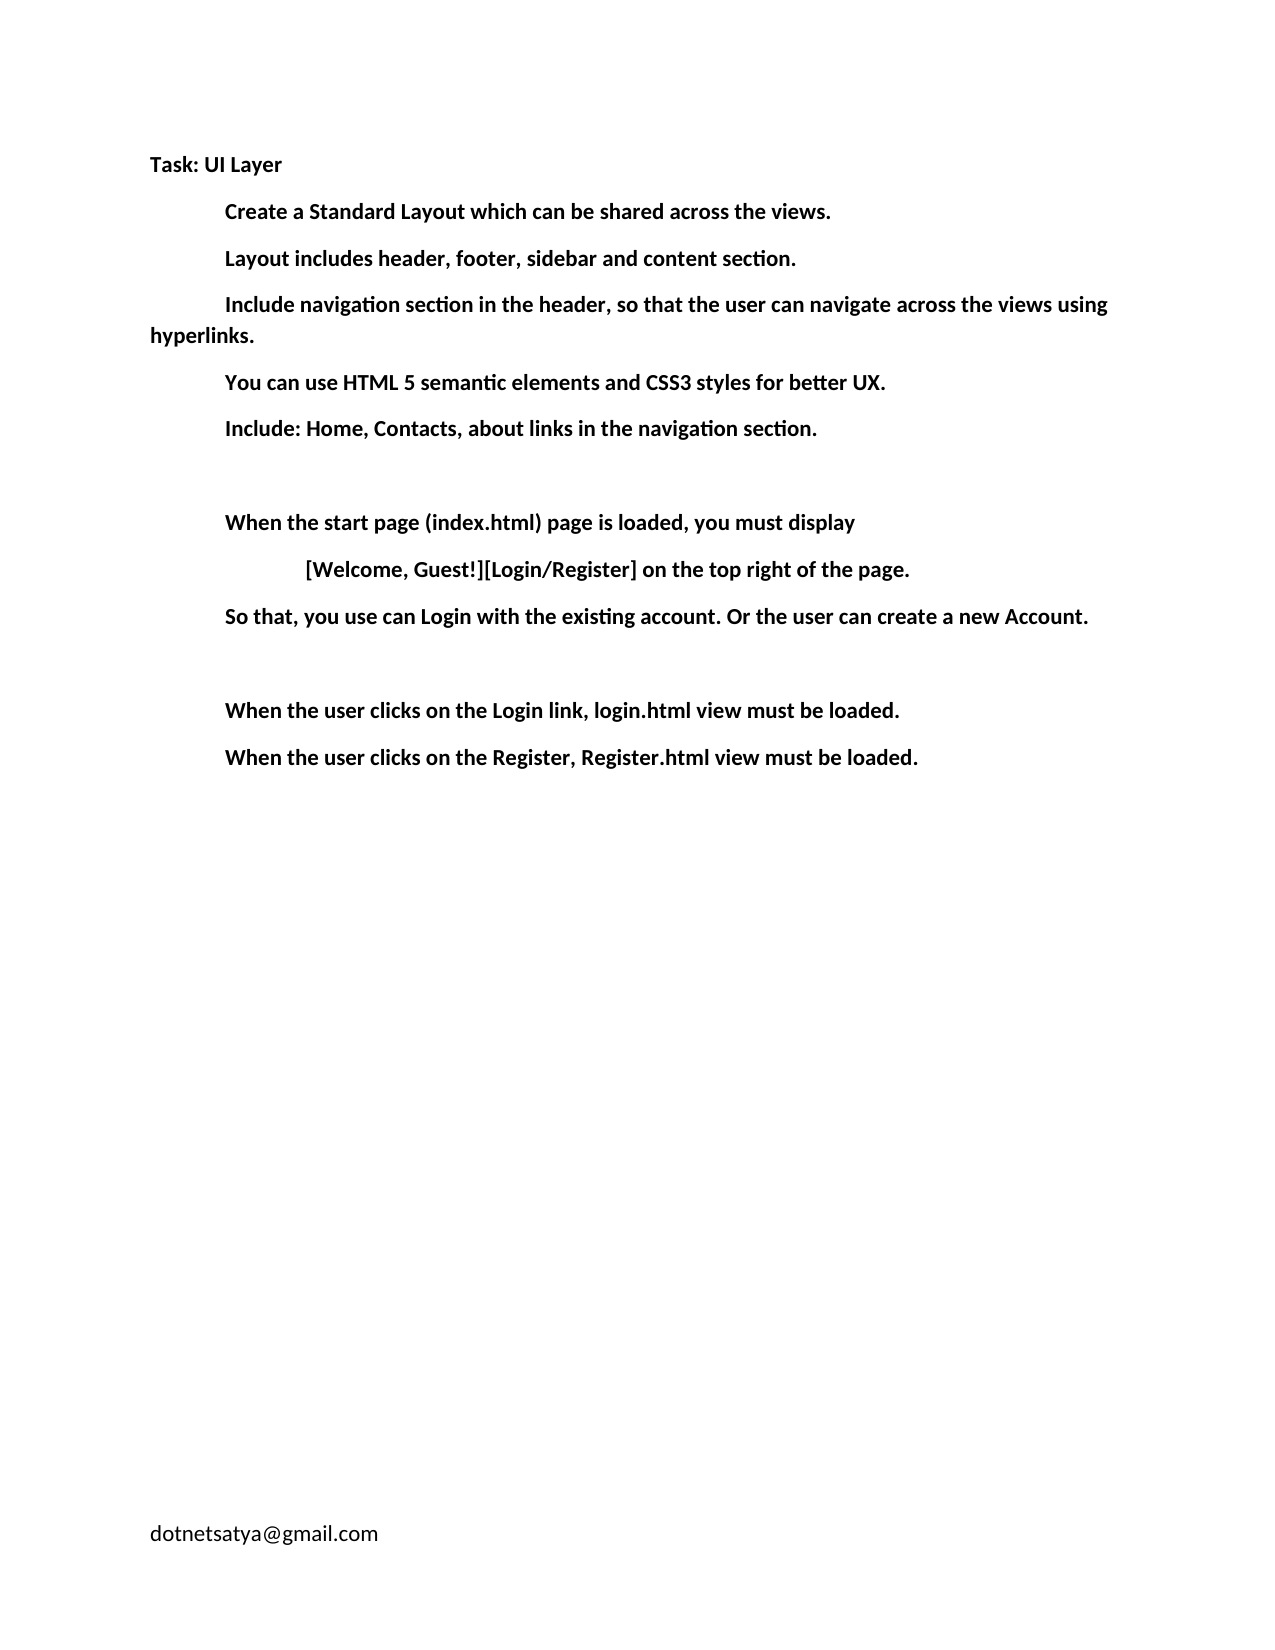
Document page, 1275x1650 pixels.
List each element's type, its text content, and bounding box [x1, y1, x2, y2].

text Include navigation section in the header, so that the user can navigate across the views using hyperlinks. [150, 291, 1125, 349]
text So that, you use can Login with the existing account. Or the user can create a new Account. [150, 602, 1125, 630]
text Task: UI Layer [150, 150, 1125, 178]
text You can use HTML 5 semantic elements and CSS3 styles for better UX. [150, 368, 1125, 396]
text Create a Standard Layout which can be shared across the views. [150, 197, 1125, 225]
text When the user clicks on the Login link, login.html view must be loaded. [150, 696, 1125, 724]
text When the start page (index.html) page is loaded, you must display [150, 508, 1125, 536]
text Include: Home, Contacts, about links in the navigation section. [150, 414, 1125, 443]
text Layout includes header, footer, sidebar and content section. [150, 244, 1125, 272]
text When the user clicks on the Register, Register.html view must be loaded. [150, 743, 1125, 771]
text [Welcome, Guest!][Login/Register] on the top right of the page. [225, 555, 1125, 583]
